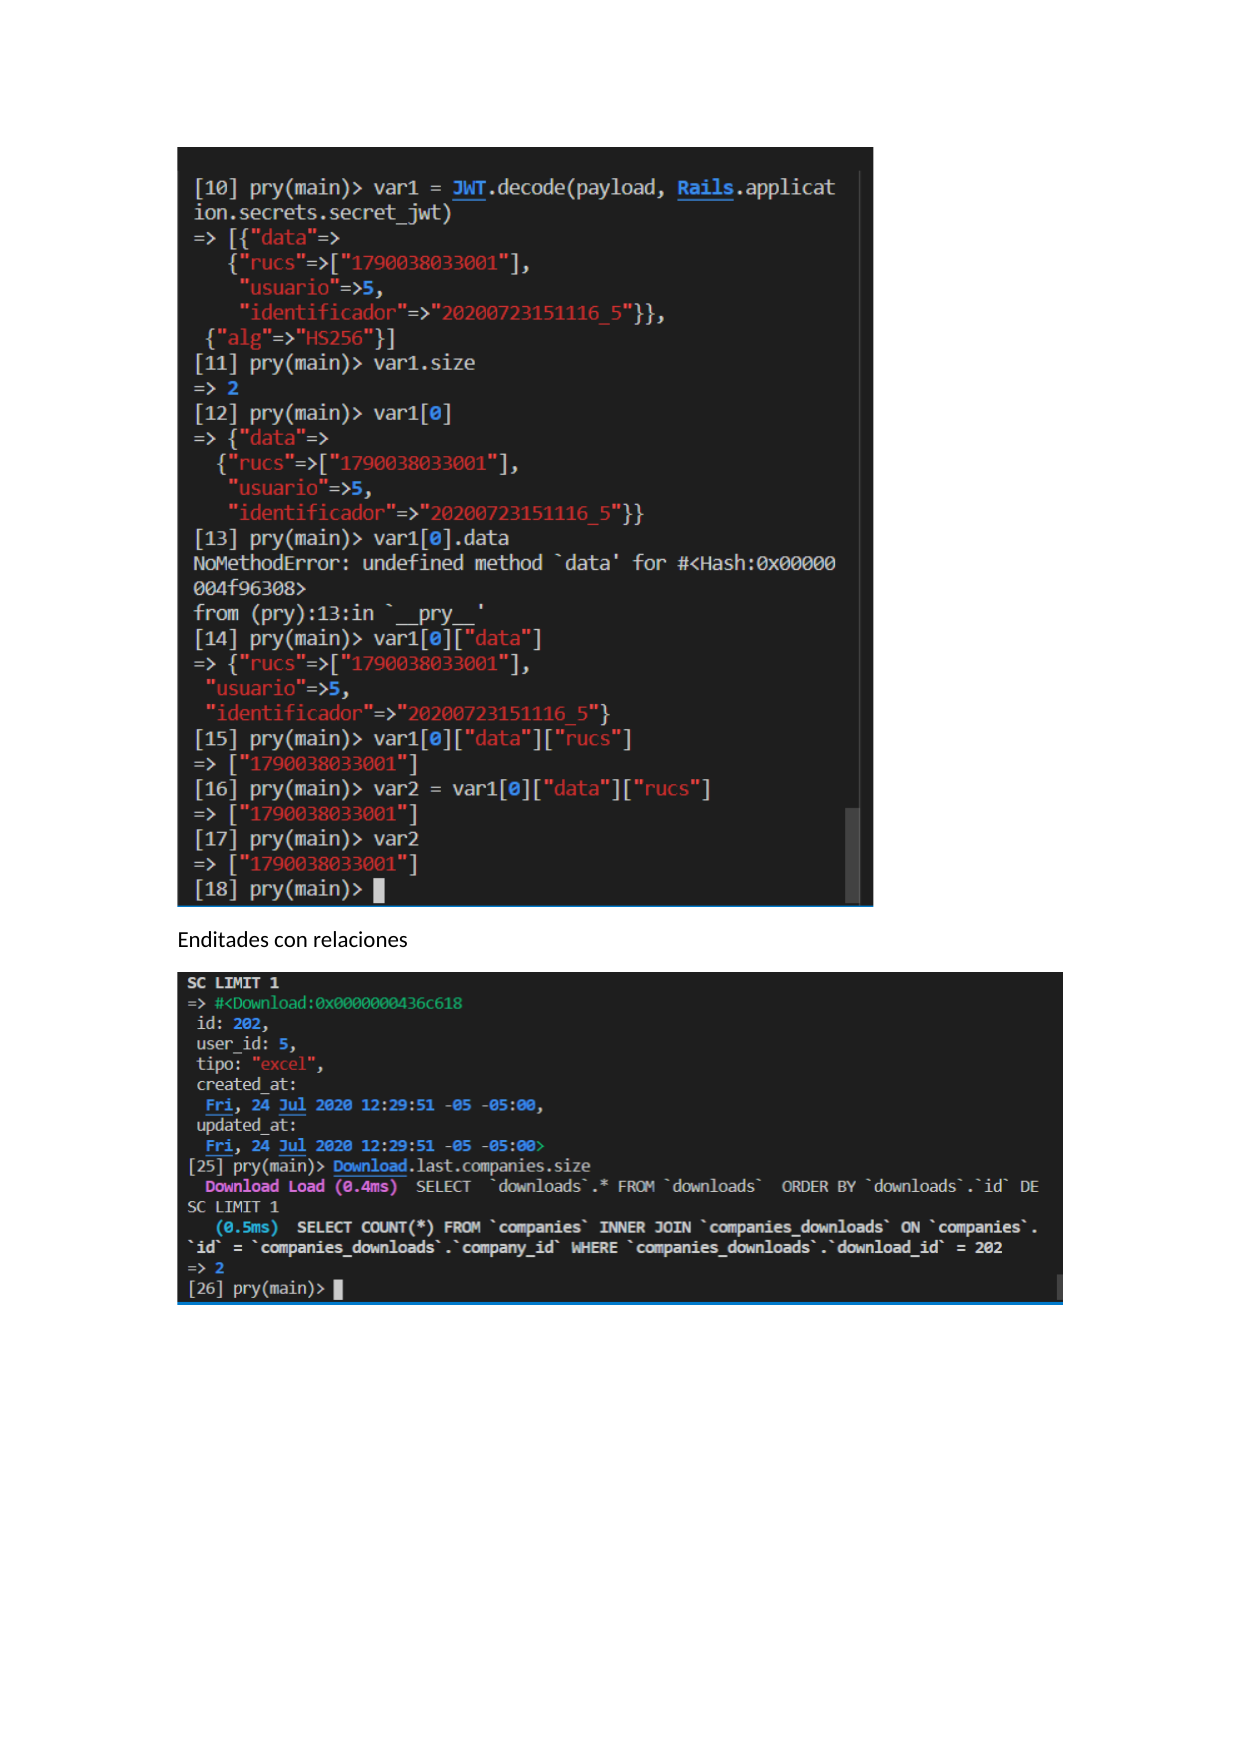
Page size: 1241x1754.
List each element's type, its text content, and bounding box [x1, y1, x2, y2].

picture [177, 147, 874, 907]
text Enditades con relaciones [177, 925, 1063, 953]
picture [177, 972, 1063, 1305]
